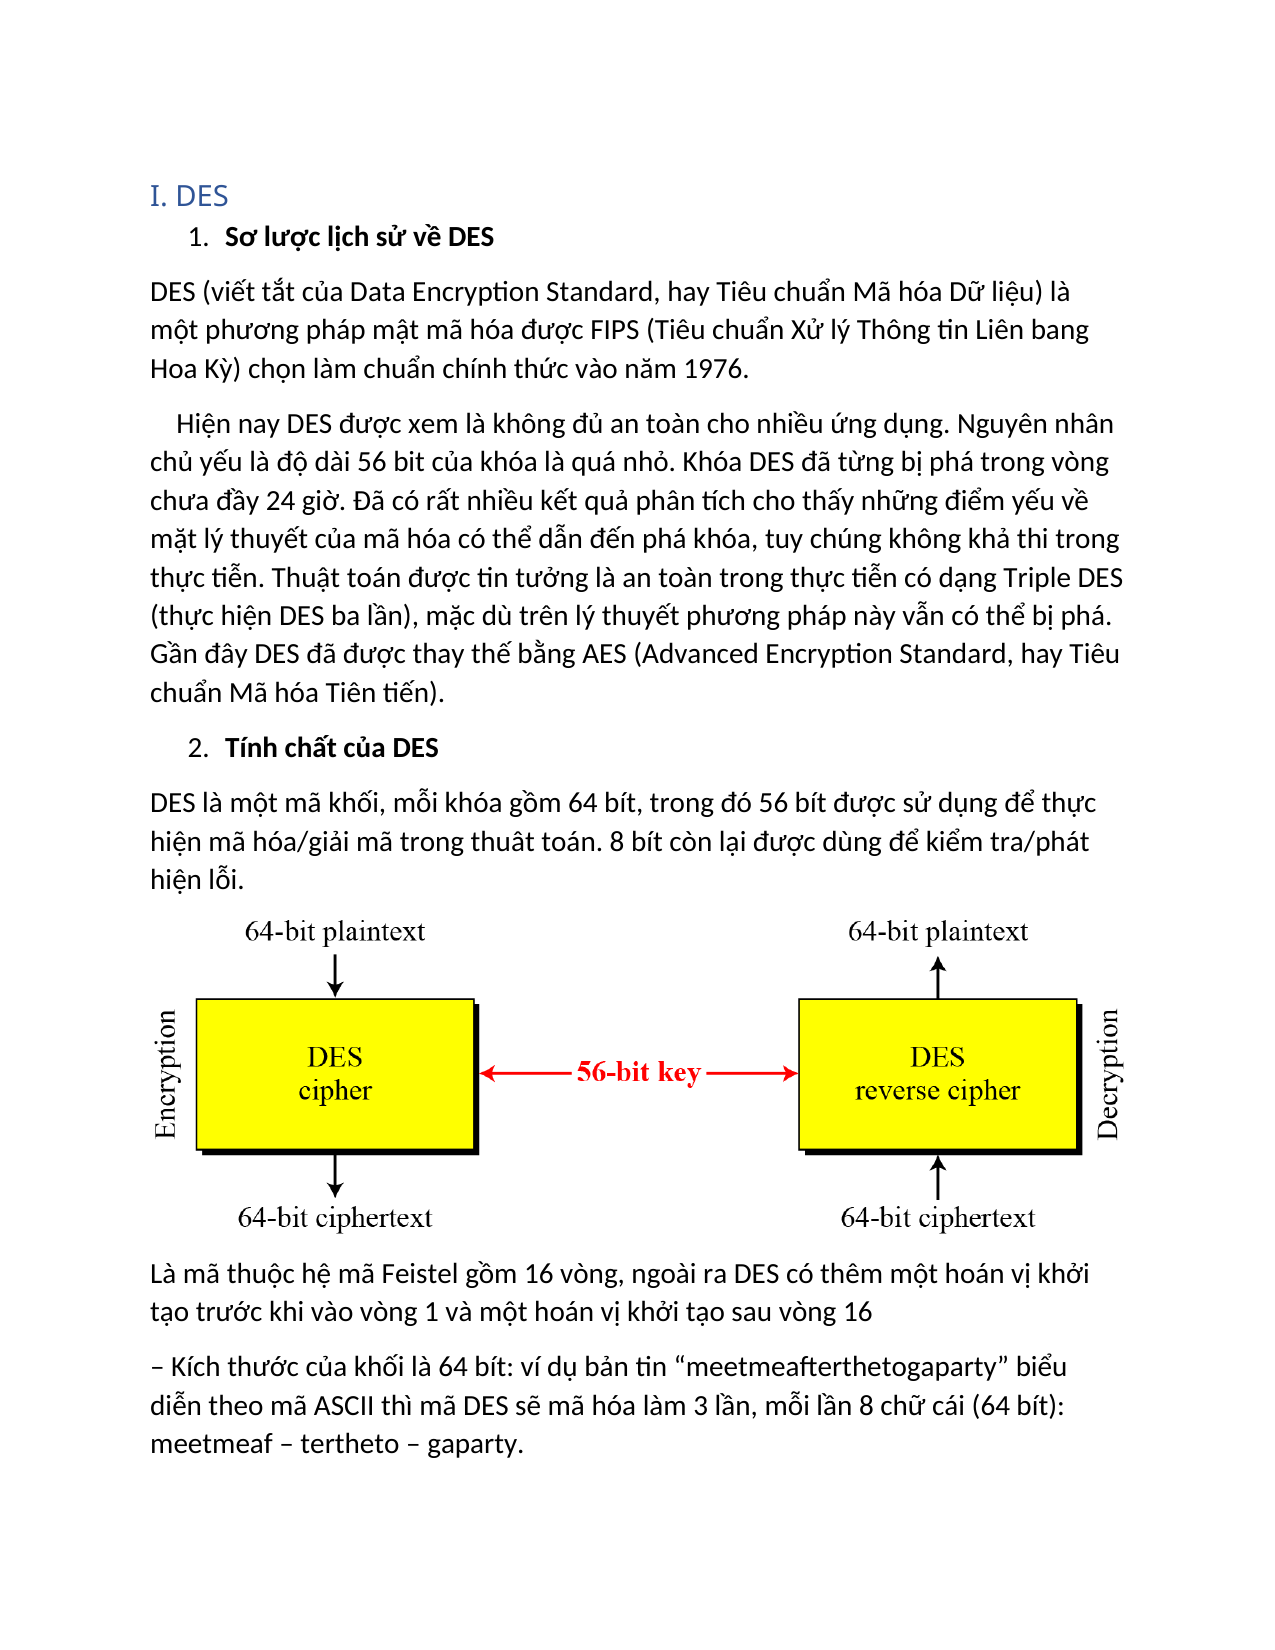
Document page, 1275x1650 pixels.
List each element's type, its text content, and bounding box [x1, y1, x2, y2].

list Sơ lược lịch sử về DES [187, 218, 1125, 253]
text DES (viết tắt của Data Encryption Standard, hay Tiêu chuẩn Mã hóa Dữ liệu) là một phương pháp mật mã hóa được FIPS (Tiêu chuẩn Xử lý Thông tin Liên bang Hoa Kỳ) chọn làm chuẩn chính thức vào năm 1976. [150, 273, 1125, 385]
subtitle I. DES [150, 175, 1125, 215]
text – Kích thước của khối là 64 bít: ví dụ bản tin “meetmeafterthetogaparty” biểu diễn theo mã ASCII thì mã DES sẽ mã hóa làm 3 lần, mỗi lần 8 chữ cái (64 bít): meetmeaf – tertheto – gaparty. [150, 1348, 1125, 1461]
list Tính chất của DES [187, 729, 1125, 765]
text Hiện nay DES được xem là không đủ an toàn cho nhiều ứng dụng. Nguyên nhân chủ yếu là độ dài 56 bit của khóa là quá nhỏ. Khóa DES đã từng bị phá trong vòng chưa đầy 24 giờ. Đã có rất nhiều kết quả phân tích cho thấy những điểm yếu về mặt lý thuyết của mã hóa có thể dẫn đến phá khóa, tuy chúng không khả thi trong thực tiễn. Thuật toán được tin tưởng là an toàn trong thực tiễn có dạng Triple DES (thực hiện DES ba lần), mặc dù trên lý thuyết phương pháp này vẫn có thể bị phá. Gần đây DES đã được thay thế bằng AES (Advanced Encryption Standard, hay Tiêu chuẩn Mã hóa Tiên tiến). [150, 405, 1125, 709]
text DES là một mã khối, mỗi khóa gồm 64 bít, trong đó 56 bít được sử dụng để thực hiện mã hóa/giải mã trong thuât toán. 8 bít còn lại được dùng để kiểm tra/phát hiện lỗi. [150, 784, 1125, 897]
text Là mã thuộc hệ mã Feistel gồm 16 vòng, ngoài ra DES có thêm một hoán vị khởi tạo trước khi vào vòng 1 và một hoán vị khởi tạo sau vòng 16 [150, 1255, 1125, 1329]
picture [150, 916, 1125, 1236]
